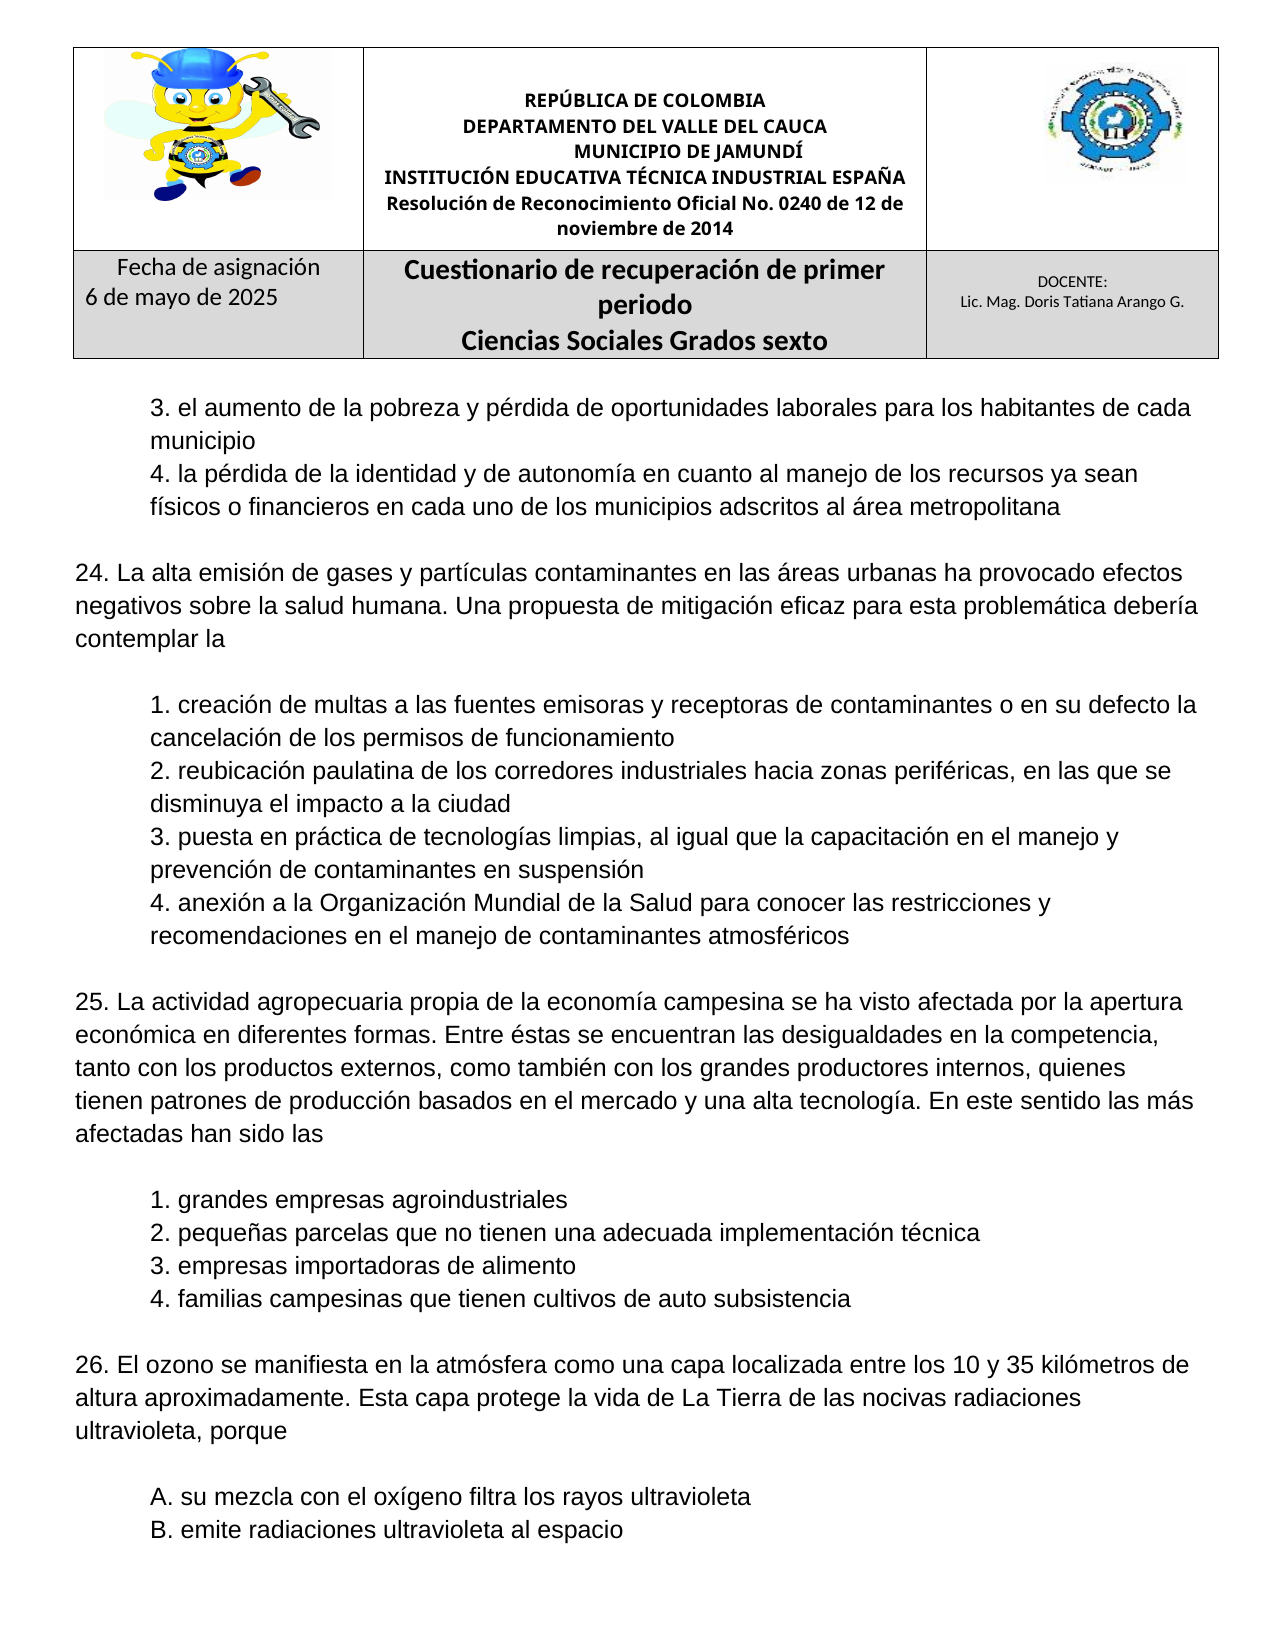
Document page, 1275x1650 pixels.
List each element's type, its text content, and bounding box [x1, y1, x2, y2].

text 4. la pérdida de la identidad y de autonomía en cuanto al manejo de los recursos ya sean físicos o financieros en cada uno de los municipios adscritos al área metropolitana [150, 459, 1200, 521]
text 25. La actividad agropecuaria propia de la economía campesina se ha visto afectada por la apertura económica en diferentes formas. Entre éstas se encuentran las desigualdades en la competencia, tanto con los productos externos, como también con los grandes productores internos, quienes tienen patrones de producción basados en el mercado y una alta tecnología. En este sentido las más afectadas han sido las [75, 987, 1200, 1148]
text 4. anexión a la Organización Mundial de la Salud para conocer las restricciones y recomendaciones en el manejo de contaminantes atmosféricos [150, 888, 1200, 950]
picture [1043, 62, 1188, 182]
text B. emite radiaciones ultravioleta al espacio [150, 1515, 1200, 1544]
text 26. El ozono se manifiesta en la atmósfera como una capa localizada entre los 10 y 35 kilómetros de altura aproximadamente. Esta capa protege la vida de La Tierra de las nocivas radiaciones ultravioleta, porque [75, 1350, 1200, 1445]
text 24. La alta emisión de gases y partículas contaminantes en las áreas urbanas ha provocado efectos negativos sobre la salud humana. Una propuesta de mitigación eficaz para esta problemática debería contemplar la [75, 558, 1200, 653]
text 2. pequeñas parcelas que no tienen una adecuada implementación técnica [150, 1218, 1200, 1247]
text A. su mezcla con el oxígeno filtra los rayos ultravioleta [150, 1482, 1200, 1511]
text 4. familias campesinas que tienen cultivos de auto subsistencia [150, 1284, 1200, 1313]
text 3. puesta en práctica de tecnologías limpias, al igual que la capacitación en el manejo y prevención de contaminantes en suspensión [150, 822, 1200, 884]
text 3. empresas importadoras de alimento [150, 1251, 1200, 1280]
picture [104, 48, 333, 201]
text 2. reubicación paulatina de los corredores industriales hacia zonas periféricas, en las que se disminuya el impacto a la ciudad [150, 756, 1200, 818]
text 3. el aumento de la pobreza y pérdida de oportunidades laborales para los habitantes de cada municipio [150, 393, 1200, 454]
text 1. grandes empresas agroindustriales [150, 1185, 1200, 1214]
text 1. creación de multas a las fuentes emisoras y receptoras de contaminantes o en su defecto la cancelación de los permisos de funcionamiento [150, 690, 1200, 752]
